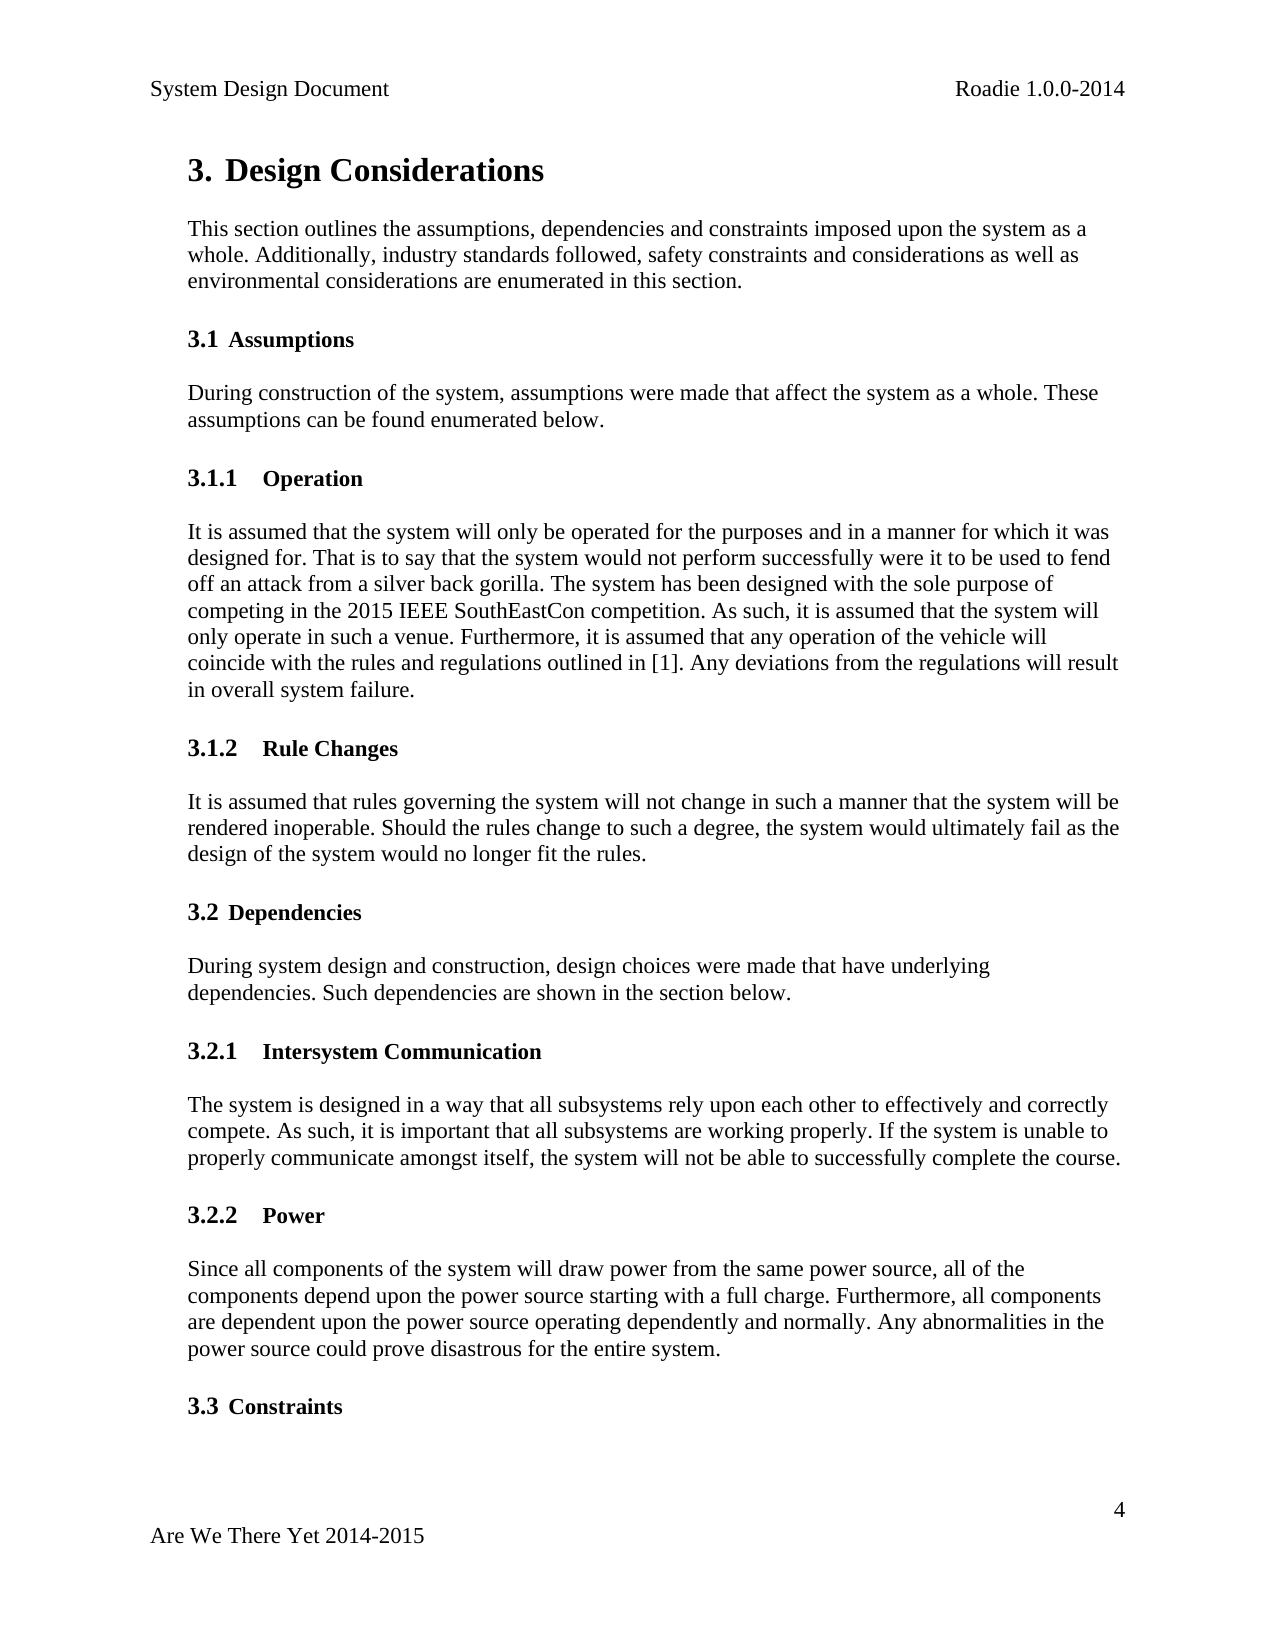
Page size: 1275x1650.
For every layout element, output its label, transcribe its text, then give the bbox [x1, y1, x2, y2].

subtitle Dependencies [187, 897, 1125, 926]
text The system is designed in a way that all subsystems rely upon each other to effectively and correctly compete. As such, it is important that all subsystems are working properly. If the system is unable to properly communicate amongst itself, the system will not be able to successfully complete the course. [187, 1091, 1125, 1170]
text During system design and construction, design choices were made that have underlying dependencies. Such dependencies are shown in the section below. [187, 952, 1125, 1005]
text It is assumed that the system will only be operated for the purposes and in a manner for which it was designed for. That is to say that the system would not perform successfully were it to be used to fend off an attack from a silver back gorilla. The system has been designed with the sole purpose of competing in the 2015 IEEE SouthEastCon competition. As such, it is assumed that the system will only operate in such a venue. Furthermore, it is assumed that any operation of the vehicle will coincide with the rules and regulations outlined in [1]. Any deviations from the regulations will result in overall system failure. [187, 518, 1125, 702]
subtitle Assumptions [187, 324, 1125, 353]
text It is assumed that rules governing the system will not change in such a manner that the system will be rendered inoperable. Should the rules change to such a degree, the system would ultimately fail as the design of the system would no longer fit the rules. [187, 788, 1125, 867]
text Since all components of the system will draw power from the same power source, all of the components depend upon the power source starting with a full charge. Furthermore, all components are dependent upon the power source operating dependently and normally. Any abnormalities in the power source could prove disastrous for the entire system. [187, 1256, 1125, 1361]
text During construction of the system, assumptions were made that affect the system as a whole. These assumptions can be found enumerated below. [187, 379, 1125, 432]
subtitle Rule Changes [187, 733, 1125, 761]
subtitle Constraints [187, 1391, 1125, 1420]
text This section outlines the assumptions, dependencies and constraints imposed upon the system as a whole. Additionally, industry standards followed, safety constraints and considerations as well as environmental considerations are enumerated in this section. [187, 215, 1125, 294]
subtitle Operation [187, 463, 1125, 491]
subtitle Power [187, 1200, 1125, 1229]
subtitle Intersystem Communication [187, 1036, 1125, 1064]
subtitle Design Considerations [187, 150, 1125, 188]
